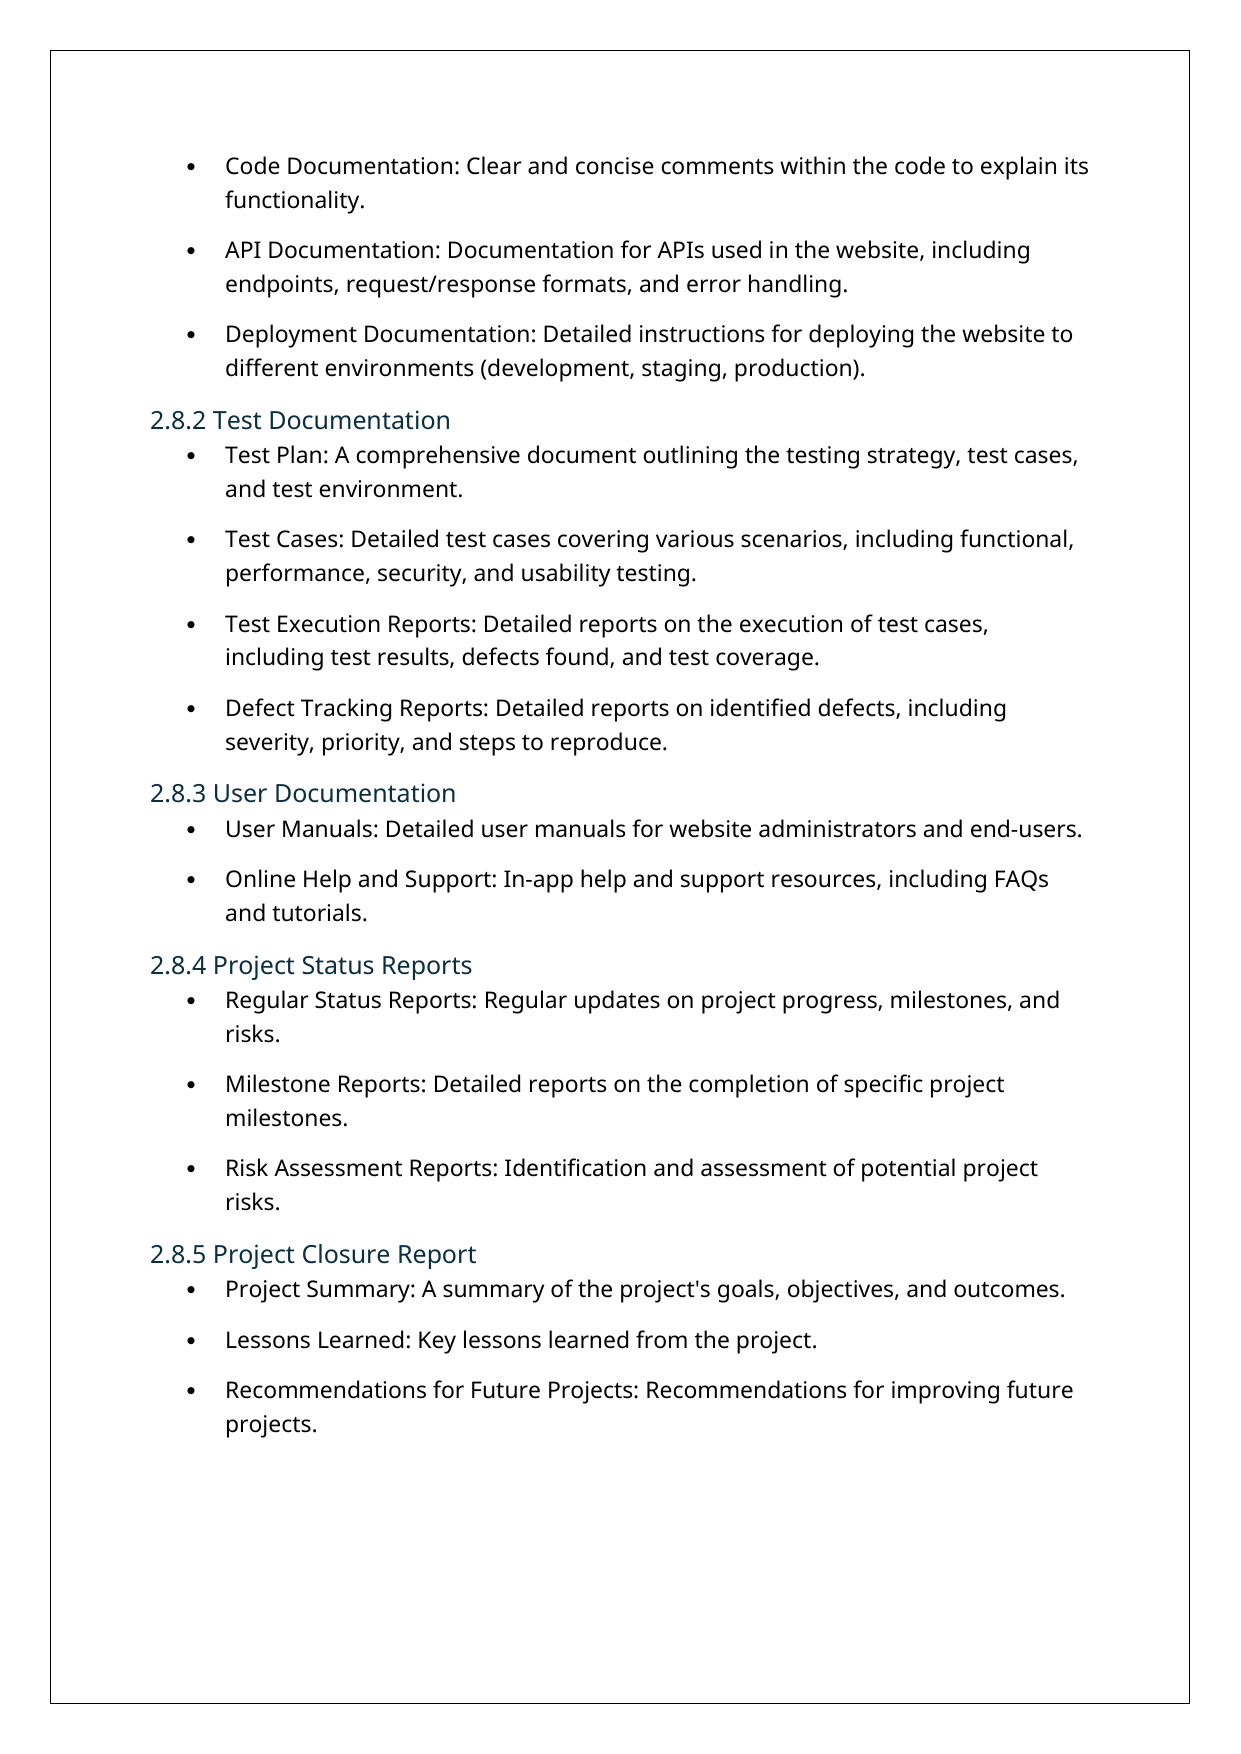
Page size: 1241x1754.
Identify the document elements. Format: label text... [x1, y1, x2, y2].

list Defect Tracking Reports: Detailed reports on identified defects, including severity, priority, and steps to reproduce. [187, 692, 1090, 757]
list Regular Status Reports: Regular updates on project progress, milestones, and risks. [187, 984, 1090, 1049]
list Project Summary: A summary of the project's goals, objectives, and outcomes. [187, 1273, 1090, 1304]
subtitle 2.8.2 Test Documentation [150, 402, 1090, 437]
subtitle 2.8.5 Project Closure Report [150, 1237, 1090, 1271]
list Test Cases: Detailed test cases covering various scenarios, including functional, performance, security, and usability testing. [187, 523, 1090, 588]
list Risk Assessment Reports: Identification and assessment of potential project risks. [187, 1152, 1090, 1217]
list Test Execution Reports: Detailed reports on the execution of test cases, including test results, defects found, and test coverage. [187, 608, 1090, 673]
list Lessons Learned: Key lessons learned from the project. [187, 1324, 1090, 1355]
list Recommendations for Future Projects: Recommendations for improving future projects. [187, 1374, 1090, 1439]
list API Documentation: Documentation for APIs used in the website, including endpoints, request/response formats, and error handling. [187, 234, 1090, 299]
list Deployment Documentation: Detailed instructions for deploying the website to different environments (development, staging, production). [187, 318, 1090, 383]
subtitle 2.8.4 Project Status Reports [150, 947, 1090, 981]
list User Manuals: Detailed user manuals for website administrators and end-users. [187, 813, 1090, 844]
list Test Plan: A comprehensive document outlining the testing strategy, test cases, and test environment. [187, 439, 1090, 504]
subtitle 2.8.3 User Documentation [150, 776, 1090, 810]
list Online Help and Support: In-app help and support resources, including FAQs and tutorials. [187, 863, 1090, 928]
list Milestone Reports: Detailed reports on the completion of specific project milestones. [187, 1068, 1090, 1133]
list Code Documentation: Clear and concise comments within the code to explain its functionality. [187, 150, 1090, 215]
